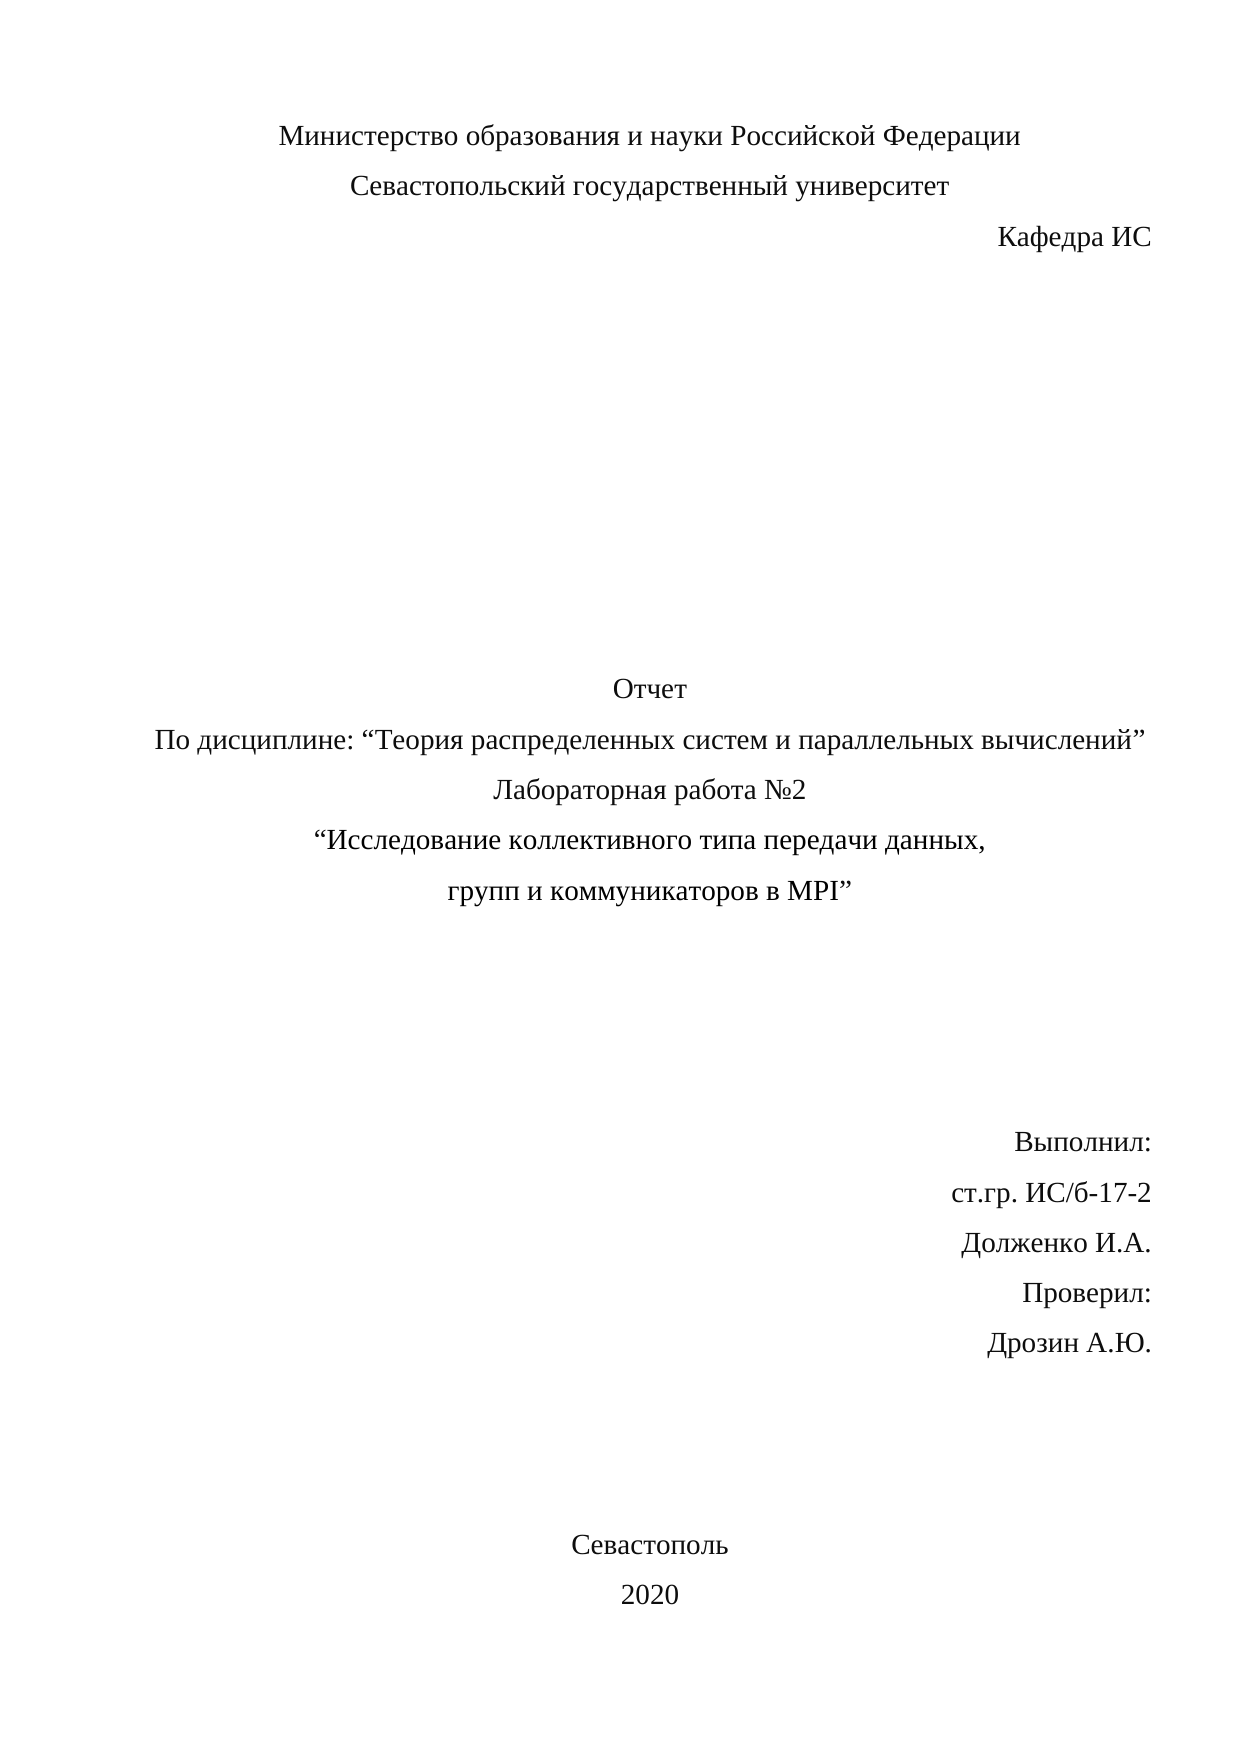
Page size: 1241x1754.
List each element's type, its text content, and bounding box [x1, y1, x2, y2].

text групп и коммуникаторов в MPI” [88, 873, 1152, 906]
text “Исследование коллективного типа передачи данных, [88, 822, 1152, 856]
text Долженко И.А. [88, 1225, 1152, 1258]
text Лабораторная работа №2 [88, 772, 1152, 806]
text ст.гр. ИС/б-17-2 [88, 1175, 1152, 1208]
text Выполнил: [88, 1124, 1152, 1158]
text 2020 [88, 1577, 1152, 1611]
text Отчет [88, 672, 1152, 705]
text Проверил: [88, 1275, 1152, 1309]
text Севастопольский государственный университет [88, 168, 1152, 202]
text Кафедра ИС [88, 219, 1152, 252]
text Дрозин А.Ю. [177, 1326, 1152, 1359]
text По дисциплине: “Теория распределенных систем и параллельных вычислений” [88, 722, 1152, 755]
text Севастополь [88, 1527, 1152, 1560]
text Министерство образования и науки Российской Федерации [88, 118, 1152, 152]
